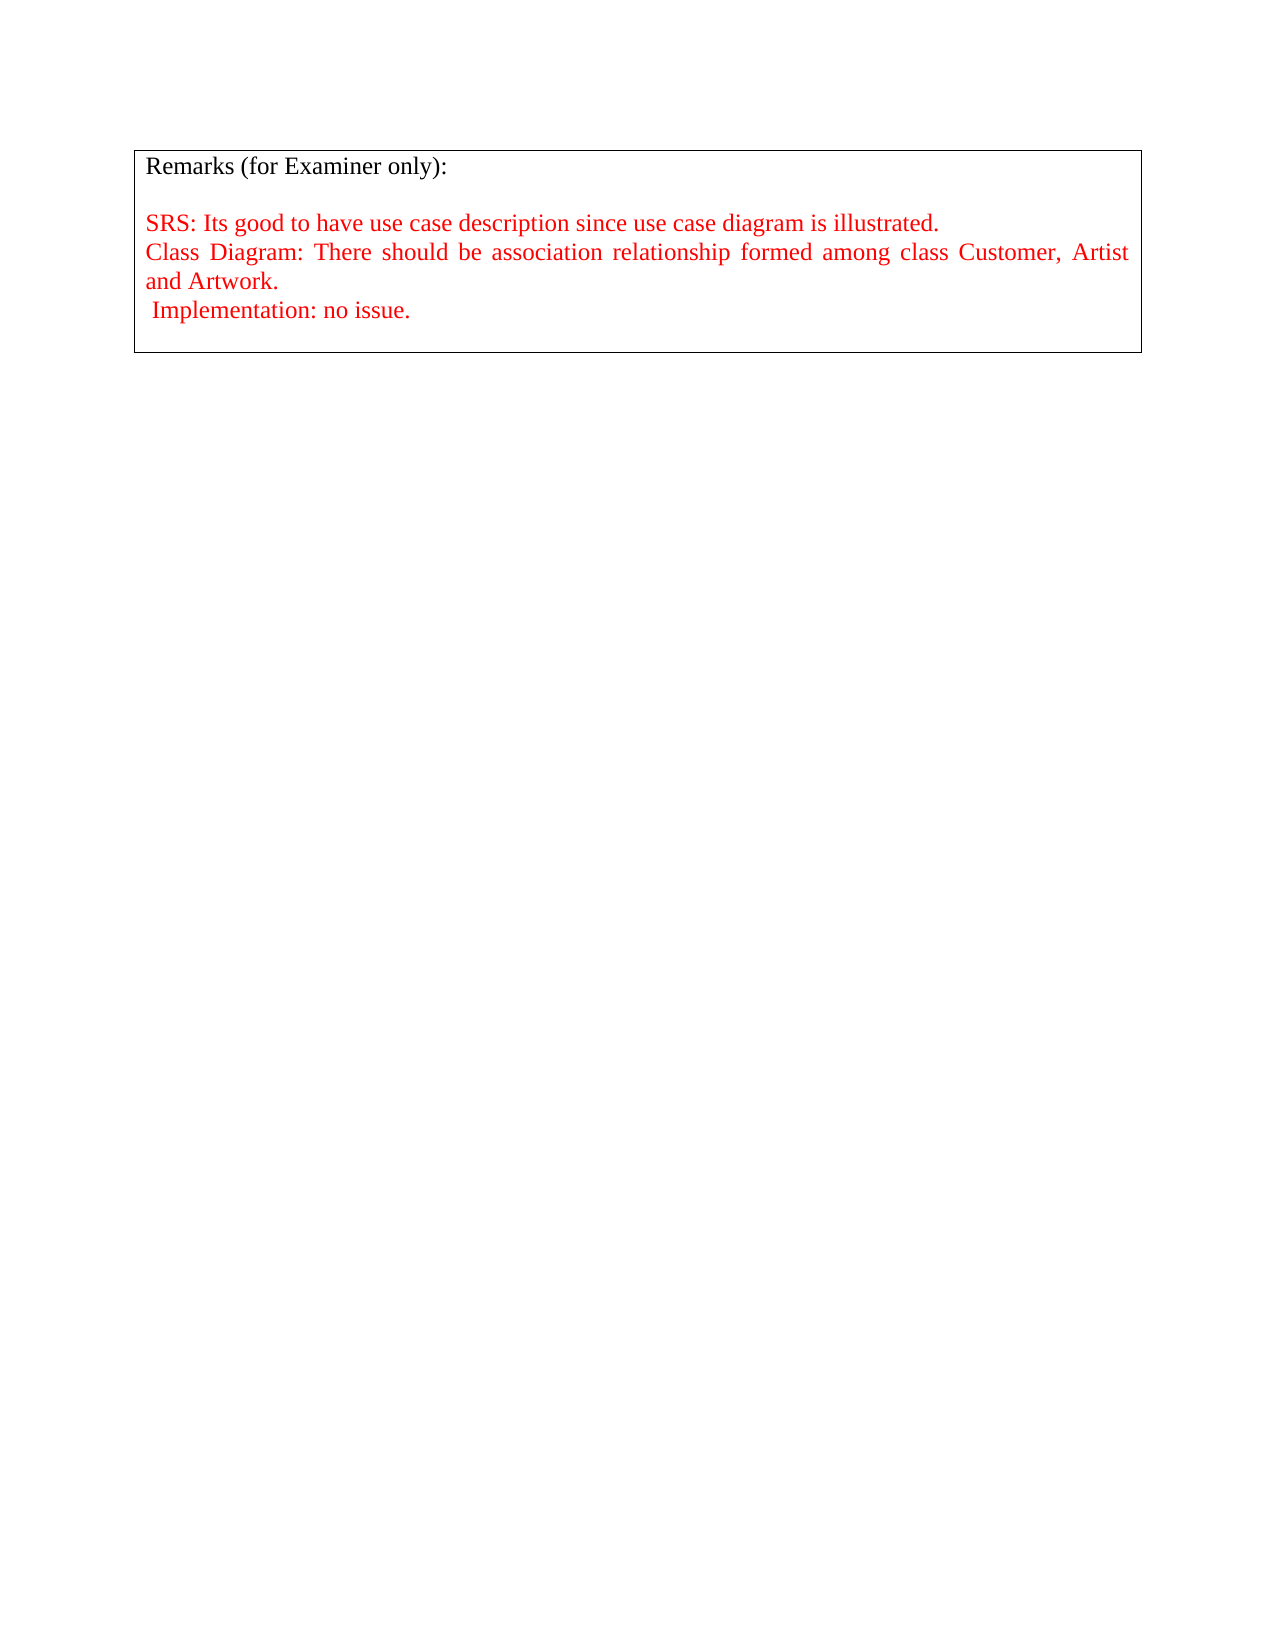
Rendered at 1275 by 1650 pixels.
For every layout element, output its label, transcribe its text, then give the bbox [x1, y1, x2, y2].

table_cell Remarks (for Examiner only): SRS: Its good to have use case description since use case diagram is illustrated. Class Diagram: There should be association relationship formed among class Customer, Artist and Artwork. Implementation: no issue. [135, 151, 1141, 352]
